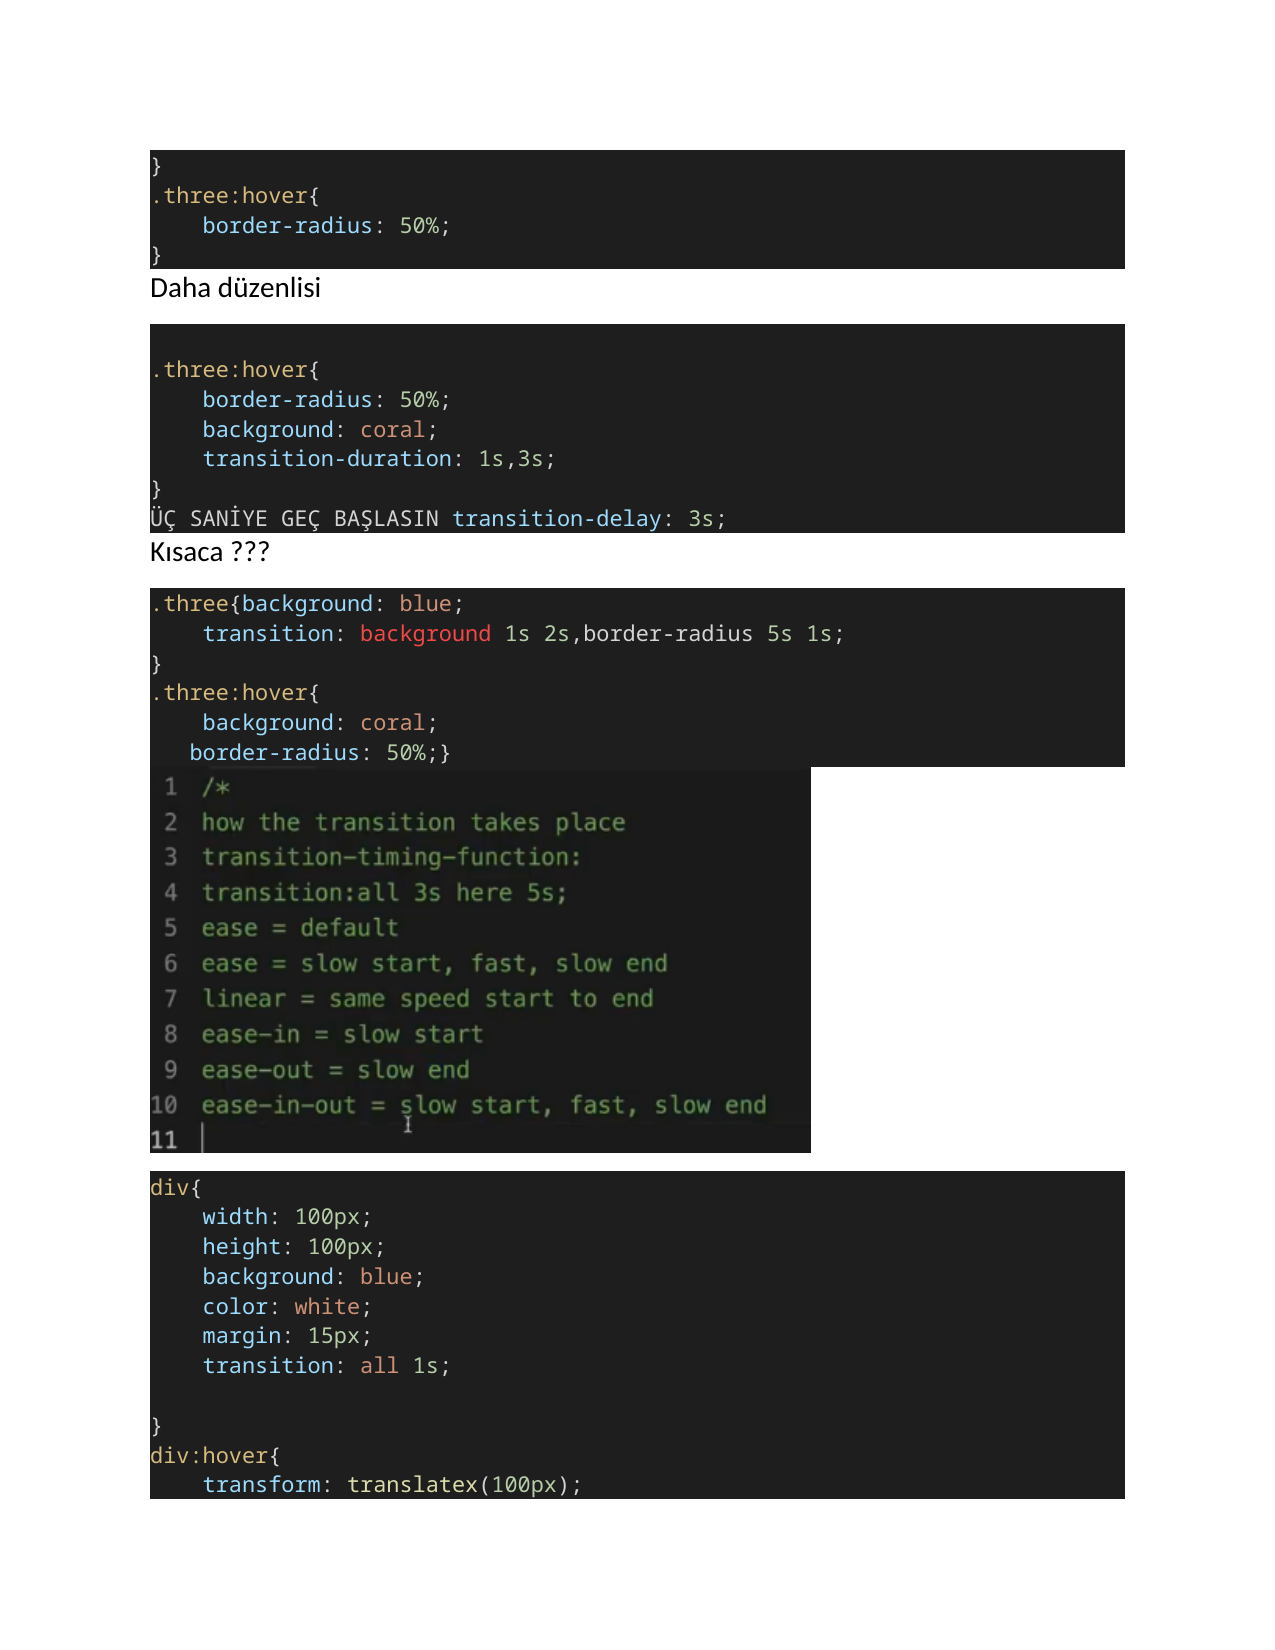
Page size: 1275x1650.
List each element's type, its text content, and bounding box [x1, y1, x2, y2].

text ÜÇ SANİYE GEÇ BAŞLASIN transition-delay: 3s; [150, 503, 1125, 533]
text transition-duration: 1s,3s; [150, 443, 1125, 473]
text .three{background: blue; [150, 588, 1125, 618]
text } [150, 473, 1125, 503]
text margin: 15px; [150, 1320, 1125, 1350]
text Daha düzenlisi [150, 269, 1125, 305]
text Kısaca ??? [150, 533, 1125, 568]
text border-radius: 50%; [150, 384, 1125, 414]
text border-radius: 50%;} [150, 737, 1125, 767]
text div{ [150, 1171, 1125, 1201]
text transform: translatex(100px); [150, 1469, 1125, 1499]
text } [150, 150, 1125, 180]
text } [150, 239, 1125, 269]
text width: 100px; [150, 1201, 1125, 1231]
text transition: all 1s; [150, 1350, 1125, 1380]
text border-radius: 50%; [150, 209, 1125, 239]
text background: coral; [150, 414, 1125, 443]
text transition: background 1s 2s,border-radius 5s 1s; [150, 618, 1125, 647]
text .three:hover{ [150, 180, 1125, 209]
text color: white; [150, 1291, 1125, 1320]
text background: blue; [150, 1261, 1125, 1291]
picture [150, 766, 811, 1153]
text height: 100px; [150, 1231, 1125, 1261]
text div:hover{ [150, 1439, 1125, 1469]
text } [150, 1410, 1125, 1439]
text background: coral; [150, 707, 1125, 737]
text .three:hover{ [150, 354, 1125, 384]
text } [150, 647, 1125, 677]
text .three:hover{ [150, 677, 1125, 707]
